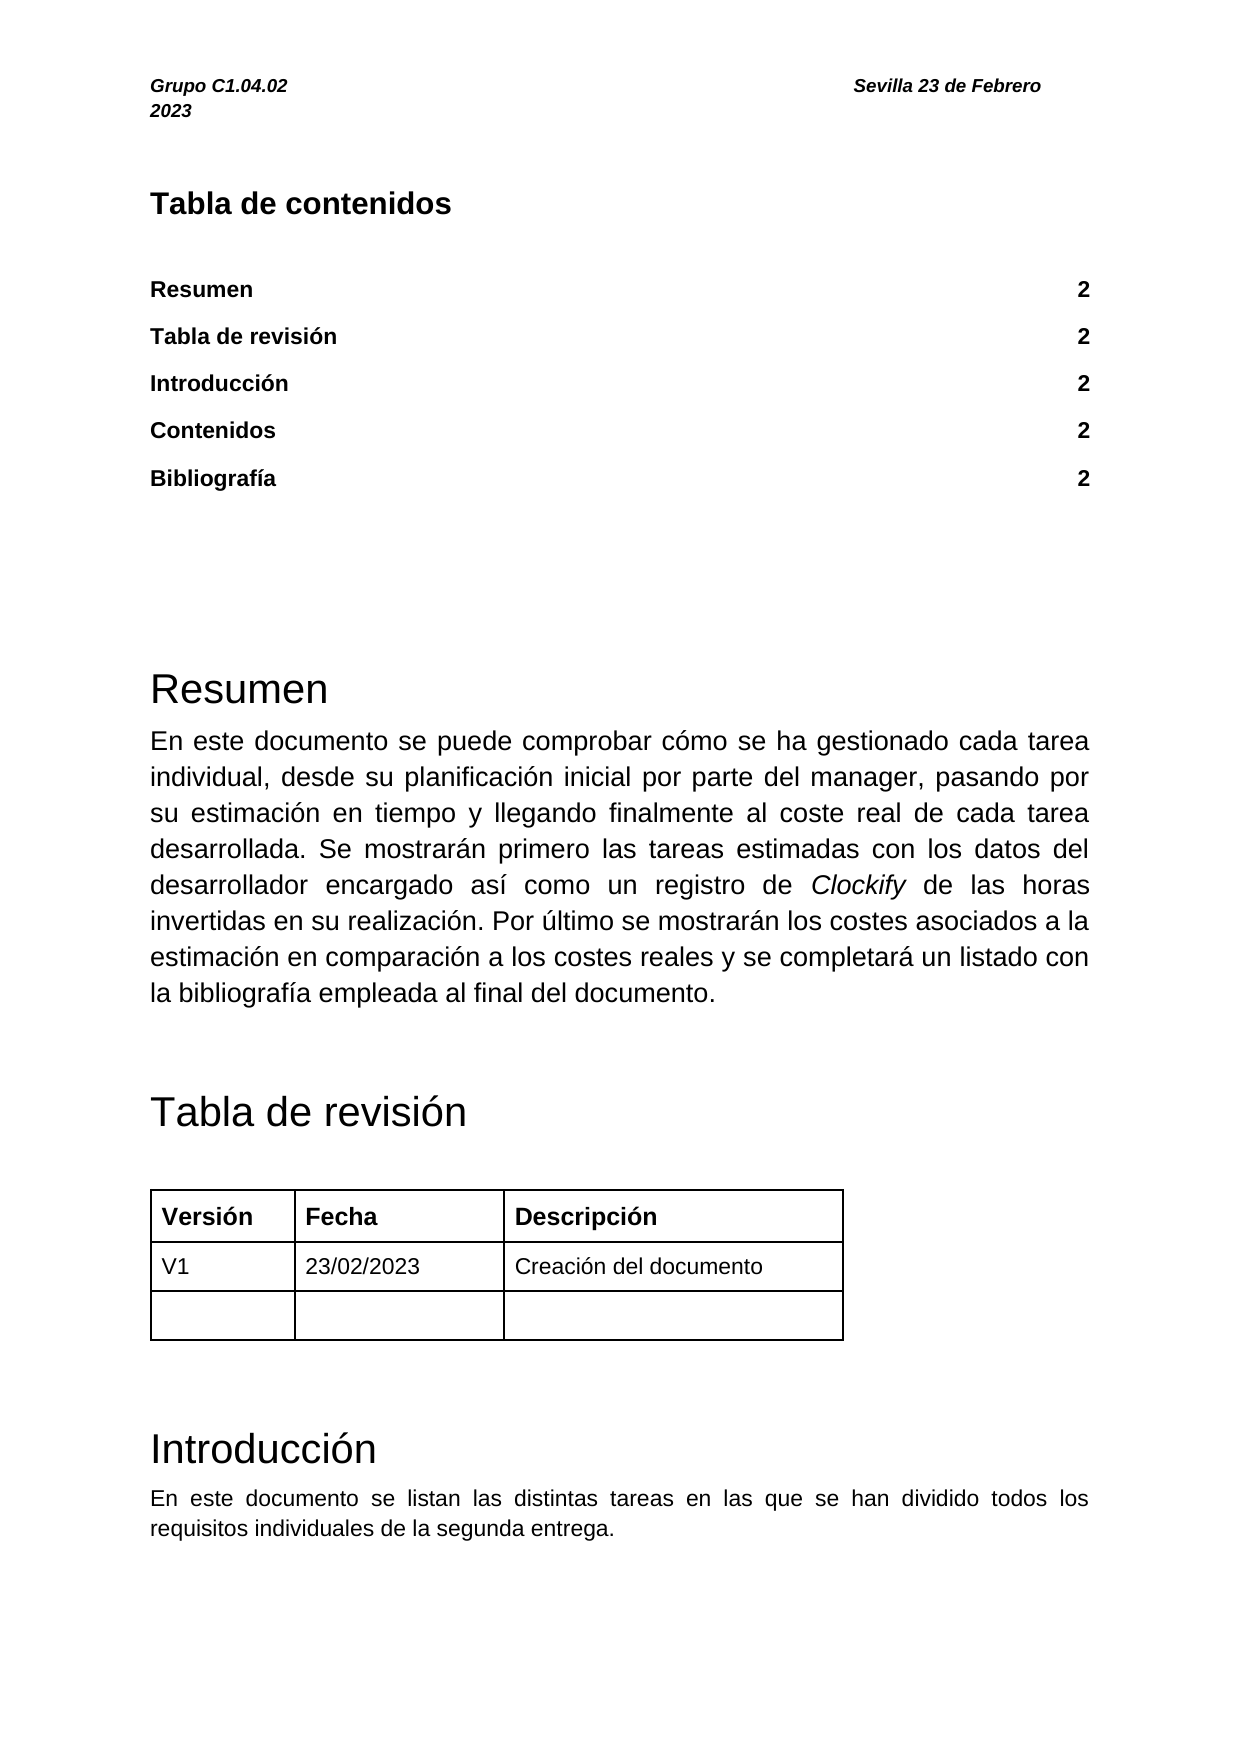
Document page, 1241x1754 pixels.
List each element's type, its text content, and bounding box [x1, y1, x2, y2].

subtitle Introducción [150, 1424, 1090, 1472]
table_cell [296, 1292, 503, 1339]
table_header Versión [152, 1191, 294, 1241]
text En este documento se listan las distintas tareas en las que se han dividido todos los requisitos individuales de la segunda entrega. [150, 1484, 1090, 1541]
subtitle Tabla de revisión [150, 1087, 1090, 1135]
table_cell 23/02/2023 [296, 1243, 503, 1290]
table_cell Creación del documento [505, 1243, 842, 1290]
table_cell [152, 1292, 294, 1339]
table_header Descripción [505, 1191, 842, 1241]
text En este documento se puede comprobar cómo se ha gestionado cada tarea individual, desde su planificación inicial por parte del manager, pasando por su estimación en tiempo y llegando finalmente al coste real de cada tarea desarrollada. Se mostrarán primero las tareas estimadas con los datos del desarrollador encargado así como un registro de Clockify de las horas invertidas en su realización. Por último se mostrarán los costes asociados a la estimación en comparación a los costes reales y se completará un listado con la bibliografía empleada al final del documento. [150, 725, 1090, 1008]
table_cell V1 [152, 1243, 294, 1290]
table_header Fecha [296, 1191, 503, 1241]
table_cell [505, 1292, 842, 1339]
text Tabla de contenidos [150, 185, 1090, 221]
subtitle Resumen [150, 665, 1090, 713]
